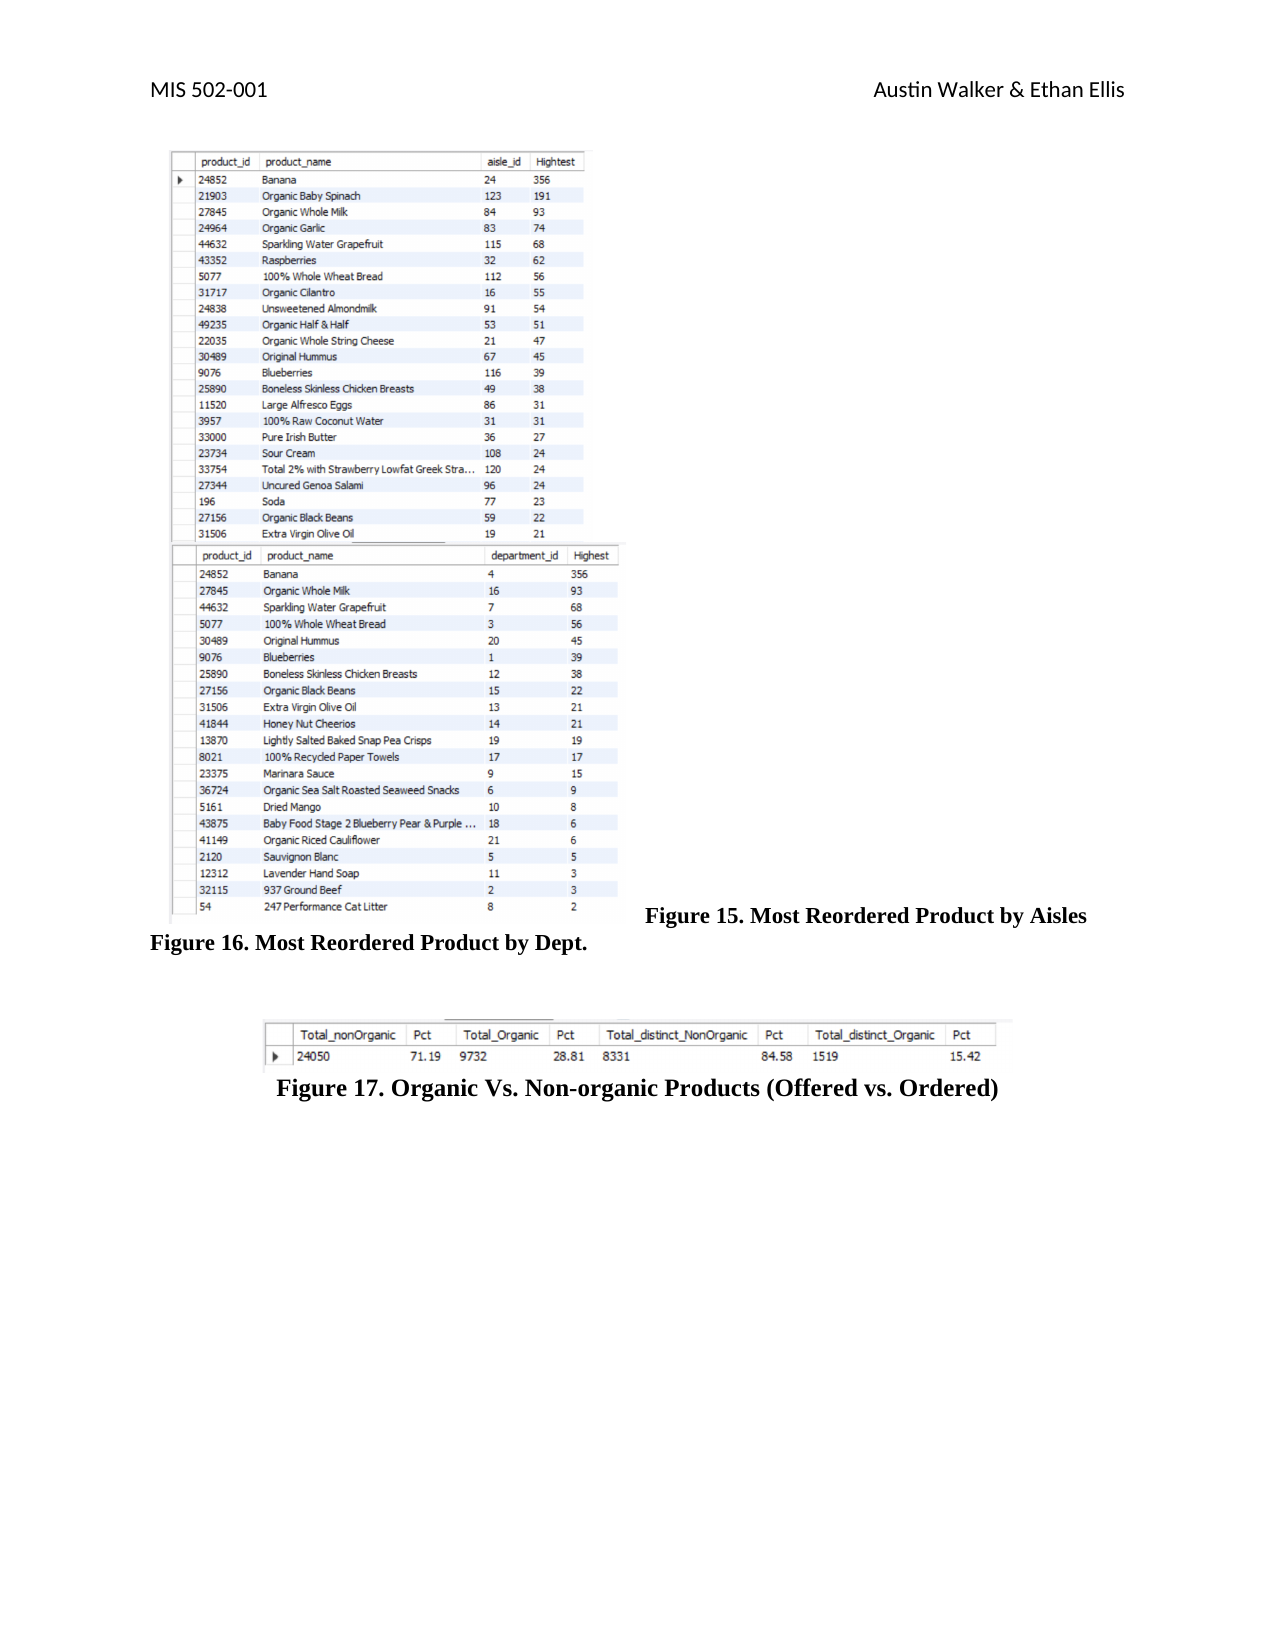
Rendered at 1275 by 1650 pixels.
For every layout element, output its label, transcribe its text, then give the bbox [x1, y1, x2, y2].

subtitle Figure 15. Most Reordered Product by Aisles Figure 16. Most Reordered Product by Dept. [150, 150, 1125, 955]
subtitle Figure 17. Organic Vs. Non-organic Products (Offered vs. Ordered) [150, 1073, 1125, 1102]
